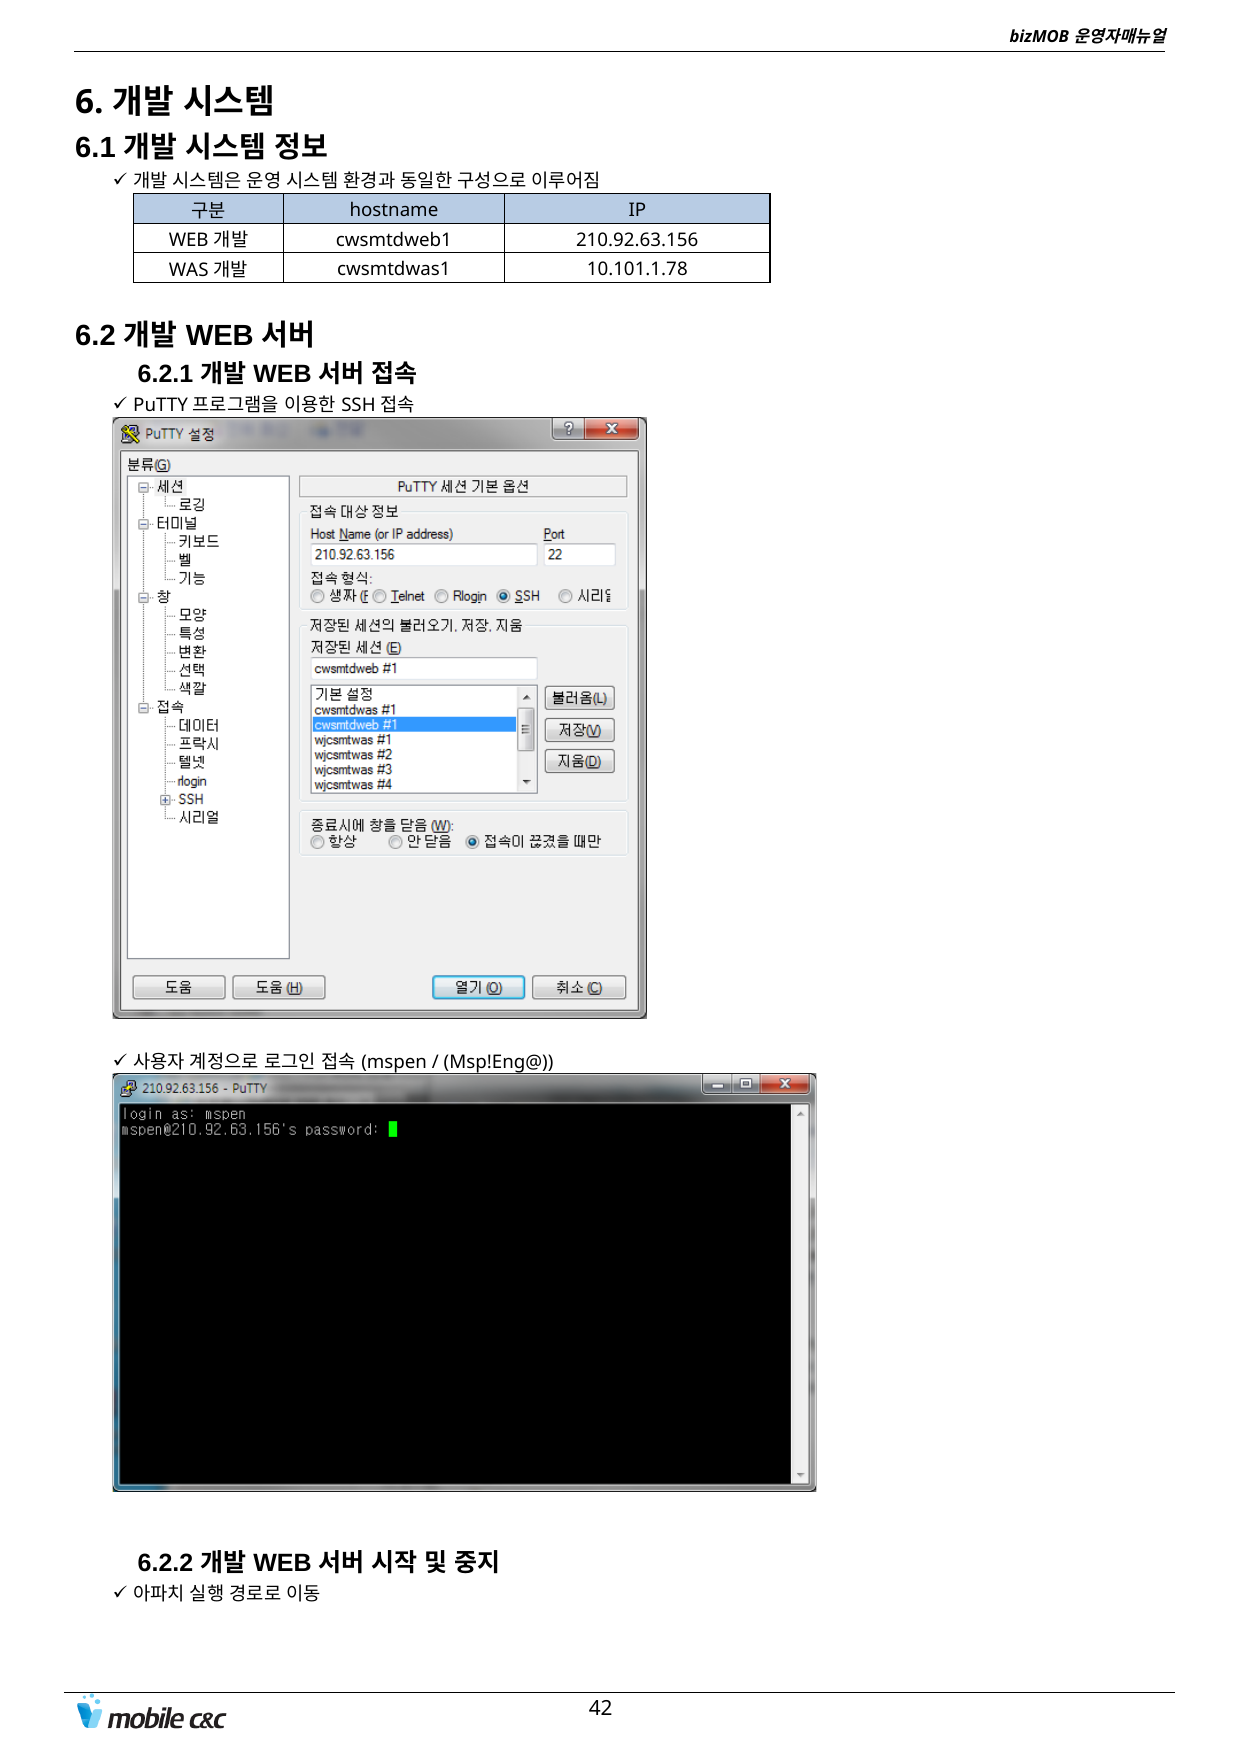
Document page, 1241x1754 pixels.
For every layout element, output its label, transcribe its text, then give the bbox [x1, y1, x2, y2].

subtitle 6.2.2 개발 WEB 서버 시작 및 중지 [137, 1542, 1165, 1578]
table_cell 210.92.63.156 [505, 224, 769, 252]
table_cell 10.101.1.78 [505, 253, 769, 282]
table_cell cwsmtdweb1 [284, 224, 504, 252]
text 개발 시스템은 운영 시스템 환경과 동일한 구성으로 이루어짐 [75, 166, 1165, 193]
subtitle 6.2.1 개발 WEB 서버 접속 [137, 354, 1165, 390]
text PuTTY 프로그램을 이용한 SSH 접속 [75, 390, 1165, 417]
table_header hostname [284, 194, 504, 223]
subtitle 6.1 개발 시스템 정보 [75, 123, 1165, 166]
picture [75, 1693, 229, 1729]
picture [112, 1073, 817, 1492]
table_cell cwsmtdwas1 [284, 253, 504, 282]
table_header 구분 [134, 194, 283, 223]
subtitle 6.2 개발 WEB 서버 [75, 311, 1165, 354]
text 사용자 계정으로 로그인 접속 (mspen / (Msp!Eng@)) [75, 1047, 1165, 1074]
picture [112, 417, 647, 1019]
text 아파치 실행 경로로 이동 [75, 1578, 1165, 1606]
table_cell WAS 개발 [134, 253, 283, 282]
subtitle 6. 개발 시스템 [75, 75, 1165, 123]
table_header IP [505, 194, 769, 223]
table_cell WEB 개발 [134, 224, 283, 252]
